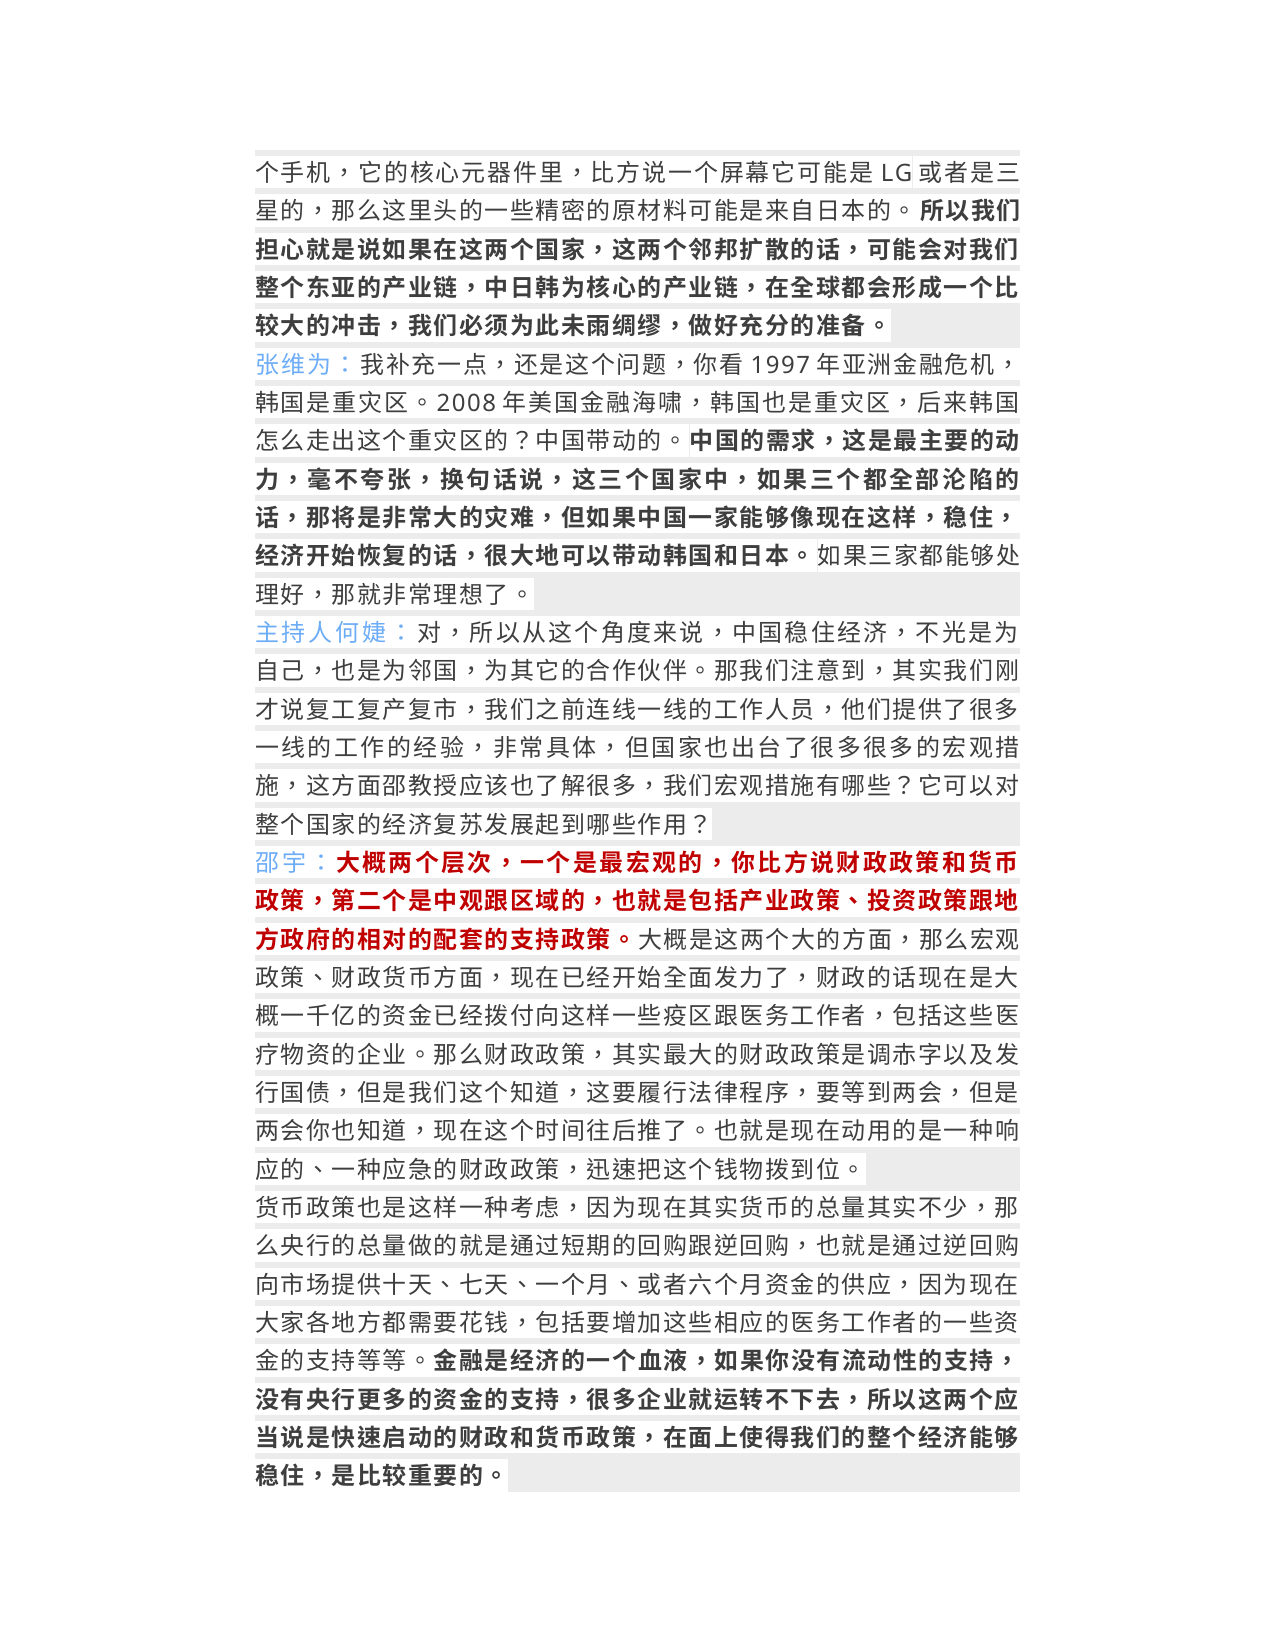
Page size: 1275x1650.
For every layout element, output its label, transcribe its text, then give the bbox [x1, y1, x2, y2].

text 张维为：我补充一点，还是这个问题，你看1997年亚洲金融危机，韩国是重灾区。2008年美国金融海啸，韩国也是重灾区，后来韩国怎么走出这个重灾区的？中国带动的。中国的需求，这是最主要的动力，毫不夸张，换句话说，这三个国家中，如果三个都全部沦陷的话，那将是非常大的灾难，但如果中国一家能够像现在这样，稳住，经济开始恢复的话，很大地可以带动韩国和日本。如果三家都能够处理好，那就非常理想了。 [255, 533, 1020, 610]
text 主持人何婕：对，所以从这个角度来说，中国稳住经济，不光是为自己，也是为邻国，为其它的合作伙伴。那我们注意到，其实我们刚才说复工复产复市，我们之前连线一线的工作人员，他们提供了很多一线的工作的经验，非常具体，但国家也出台了很多很多的宏观措施，这方面邵教授应该也了解很多，我们宏观措施有哪些？它可以对整个国家的经济复苏发展起到哪些作用？ [255, 802, 1020, 840]
text 货币政策也是这样一种考虑，因为现在其实货币的总量其实不少，那么央行的总量做的就是通过短期的回购跟逆回购，也就是通过逆回购向市场提供十天、七天、一个月、或者六个月资金的供应，因为现在大家各地方都需要花钱，包括要增加这些相应的医务工作者的一些资金的支持等等。金融是经济的一个血液，如果你没有流动性的支持，没有央行更多的资金的支持，很多企业就运转不下去，所以这两个应当说是快速启动的财政和货币政策，在面上使得我们的整个经济能够稳住，是比较重要的。 [255, 1453, 1020, 1492]
text 张维为：我补充一点，还是这个问题，你看1997年亚洲金融危机，韩国是重灾区。2008年美国金融海啸，韩国也是重灾区，后来韩国怎么走出这个重灾区的？中国带动的。中国的需求，这是最主要的动力，毫不夸张，换句话说，这三个国家中，如果三个都全部沦陷的话，那将是非常大的灾难，但如果中国一家能够像现在这样，稳住，经济开始恢复的话，很大地可以带动韩国和日本。如果三家都能够处理好，那就非常理想了。 [255, 418, 1020, 463]
